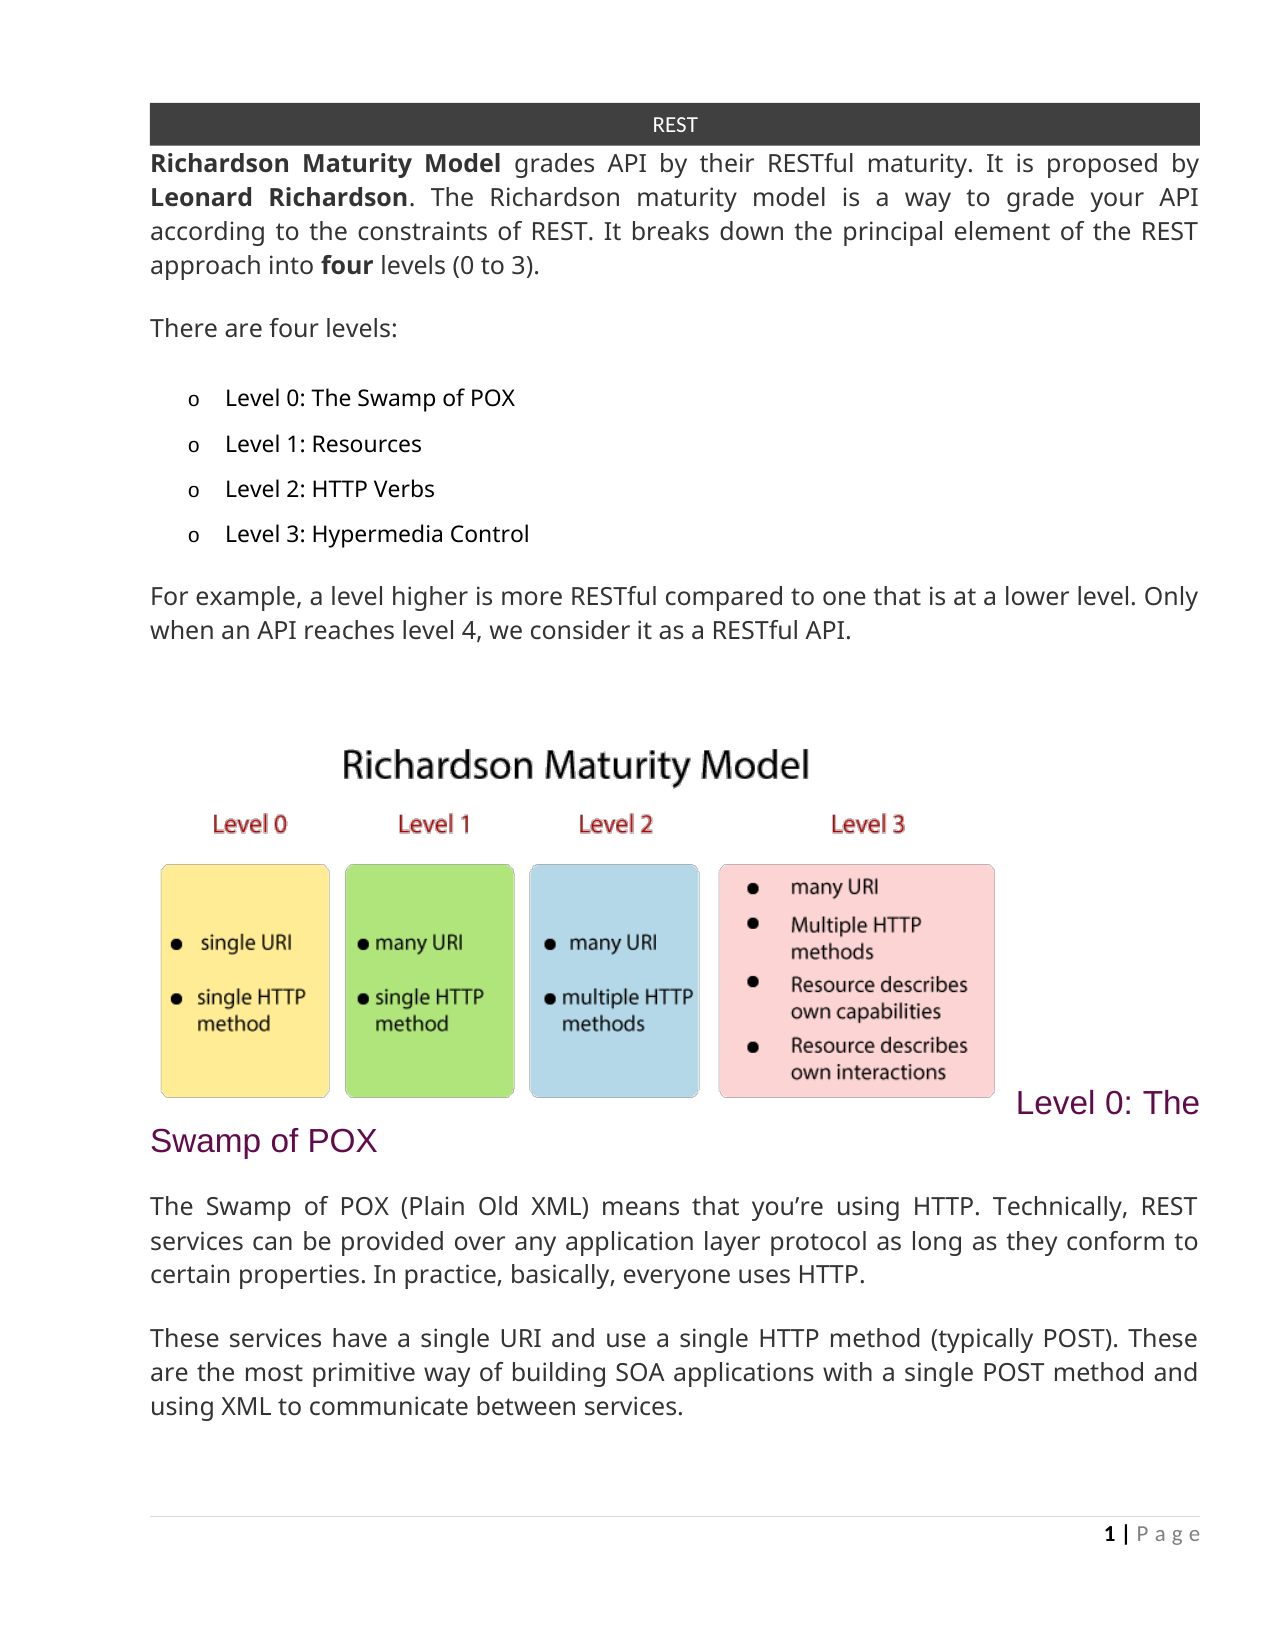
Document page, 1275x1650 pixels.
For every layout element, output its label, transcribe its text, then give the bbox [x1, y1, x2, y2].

list Level 0: The Swamp of POX [187, 374, 1200, 413]
text The Swamp of POX (Plain Old XML) means that you’re using HTTP. Technically, REST services can be provided over any application layer protocol as long as they conform to certain properties. In practice, basically, everyone uses HTTP. [150, 1189, 1200, 1291]
list Level 2: HTTP Verbs [187, 465, 1200, 504]
text For example, a level higher is more RESTful compared to one that is at a lower level. Only when an API reaches level 4, we consider it as a RESTful API. [150, 578, 1200, 647]
list Level 3: Hypermedia Control [187, 510, 1200, 549]
text There are four levels: [150, 311, 1200, 345]
text These services have a single URI and use a single HTTP method (typically POST). These are the most primitive way of building SOA applications with a single POST method and using XML to communicate between services. [150, 1320, 1200, 1423]
text Richardson Maturity Model grades API by their RESTful maturity. It is proposed by Leonard Richardson. The Richardson maturity model is a way to grade your API according to the constraints of REST. It breaks down the principal element of the REST approach into four levels (0 to 3). [150, 146, 1200, 282]
list Level 1: Resources [187, 420, 1200, 459]
picture [150, 743, 1016, 1115]
